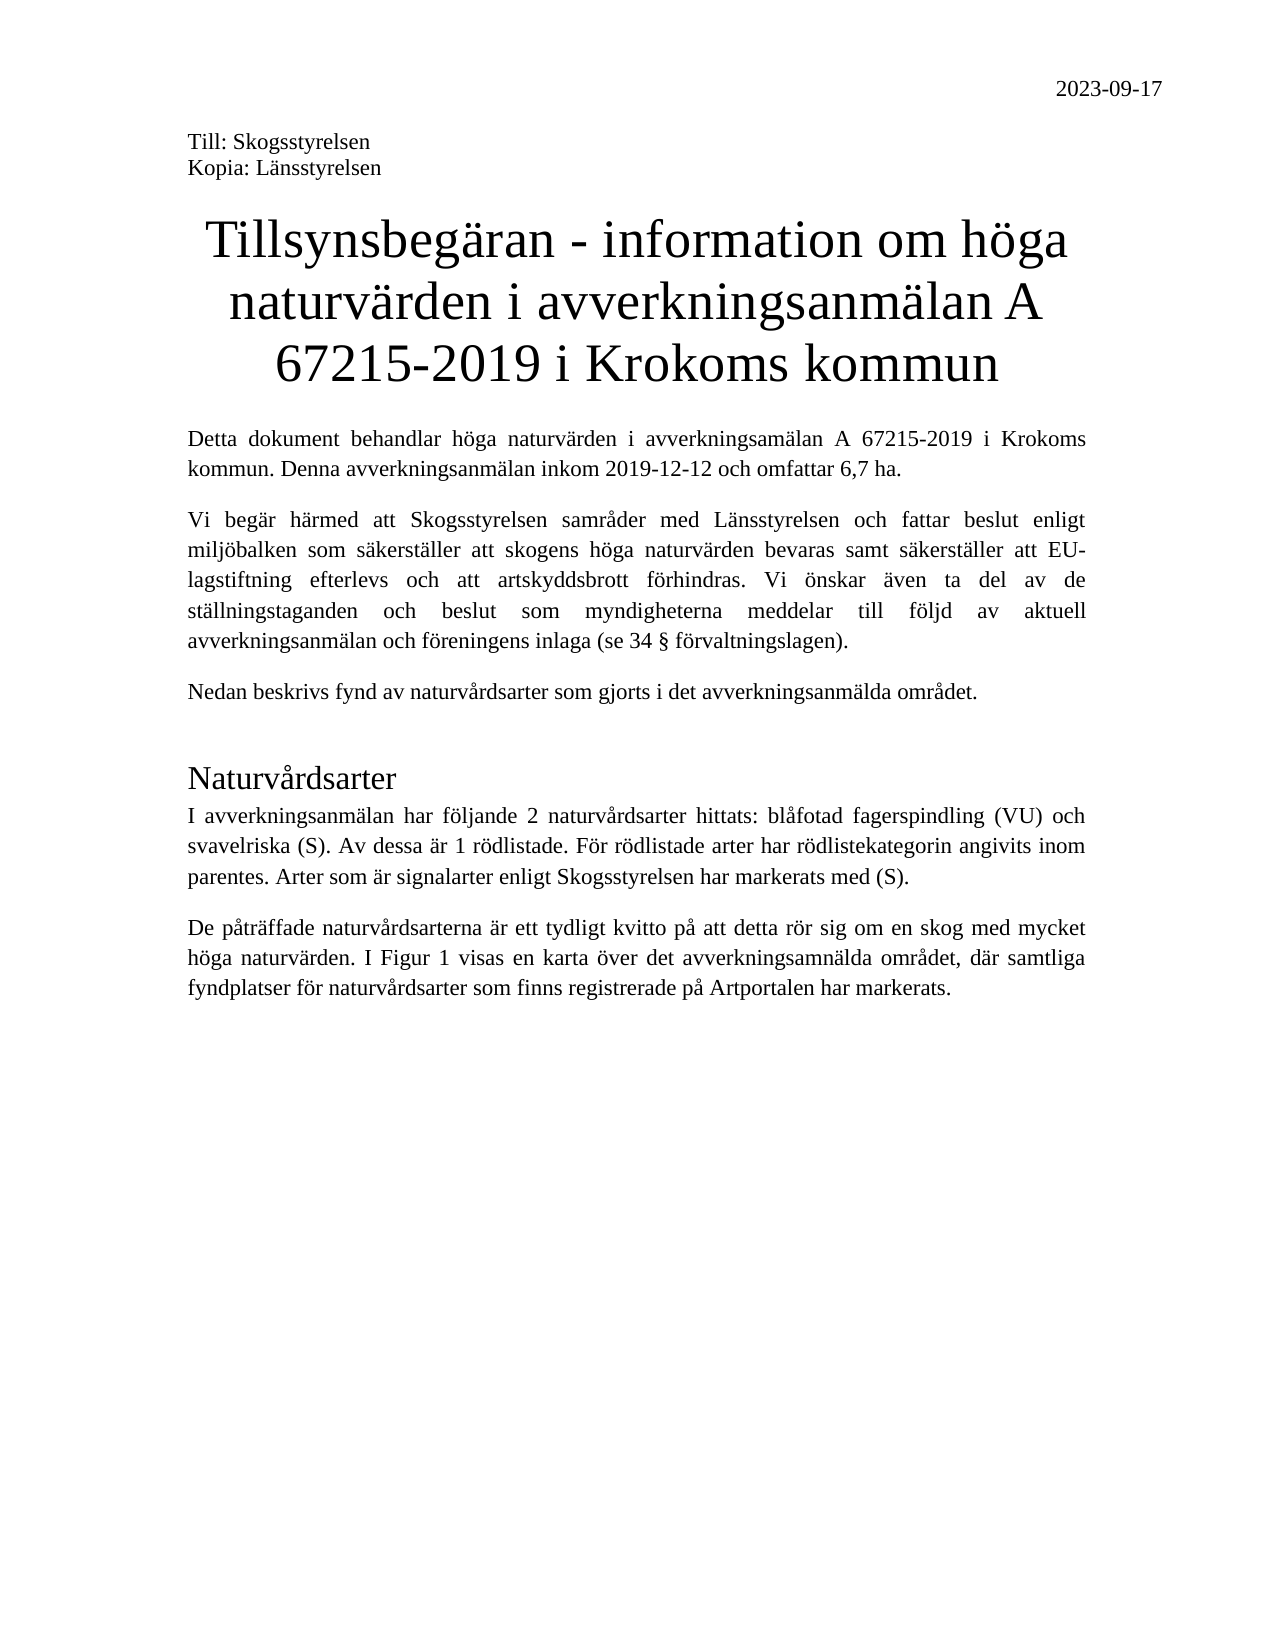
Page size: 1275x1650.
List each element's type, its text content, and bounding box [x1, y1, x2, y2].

text I avverkningsanmälan har följande 2 naturvårdsarter hittats: blåfotad fagerspindling (VU) och svavelriska (S). Av dessa är 1 rödlistade. För rödlistade arter har rödlistekategorin angivits inom parentes. Arter som är signalarter enligt Skogsstyrelsen har markerats med (S). [187, 802, 1087, 889]
subtitle Naturvårdsarter [187, 758, 1087, 797]
title Tillsynsbegäran - information om höga naturvärden i avverkningsanmälan A 67215-2019 i Krokoms kommun [187, 207, 1087, 394]
text De påträffade naturvårdsarterna är ett tydligt kvitto på att detta rör sig om en skog med mycket höga naturvärden. I Figur 1 visas en karta över det avverkningsamnälda området, där samtliga fyndplatser för naturvårdsarter som finns registrerade på Artportalen har markerats. [187, 914, 1087, 1001]
text Vi begär härmed att Skogsstyrelsen samråder med Länsstyrelsen och fattar beslut enligt miljöbalken som säkerställer att skogens höga naturvärden bevaras samt säkerställer att EU-lagstiftning efterlevs och att artskyddsbrott förhindras. Vi önskar även ta del av de ställningstaganden och beslut som myndigheterna meddelar till följd av aktuell avverkningsanmälan och föreningens inlaga (se 34 § förvaltningslagen). [187, 506, 1087, 653]
text Detta dokument behandlar höga naturvärden i avverkningsamälan A 67215-2019 i Krokoms kommun. Denna avverkningsanmälan inkom 2019-12-12 och omfattar 6,7 ha. [187, 425, 1087, 481]
text Nedan beskrivs fynd av naturvårdsarter som gjorts i det avverkningsanmälda området. [187, 678, 1087, 704]
